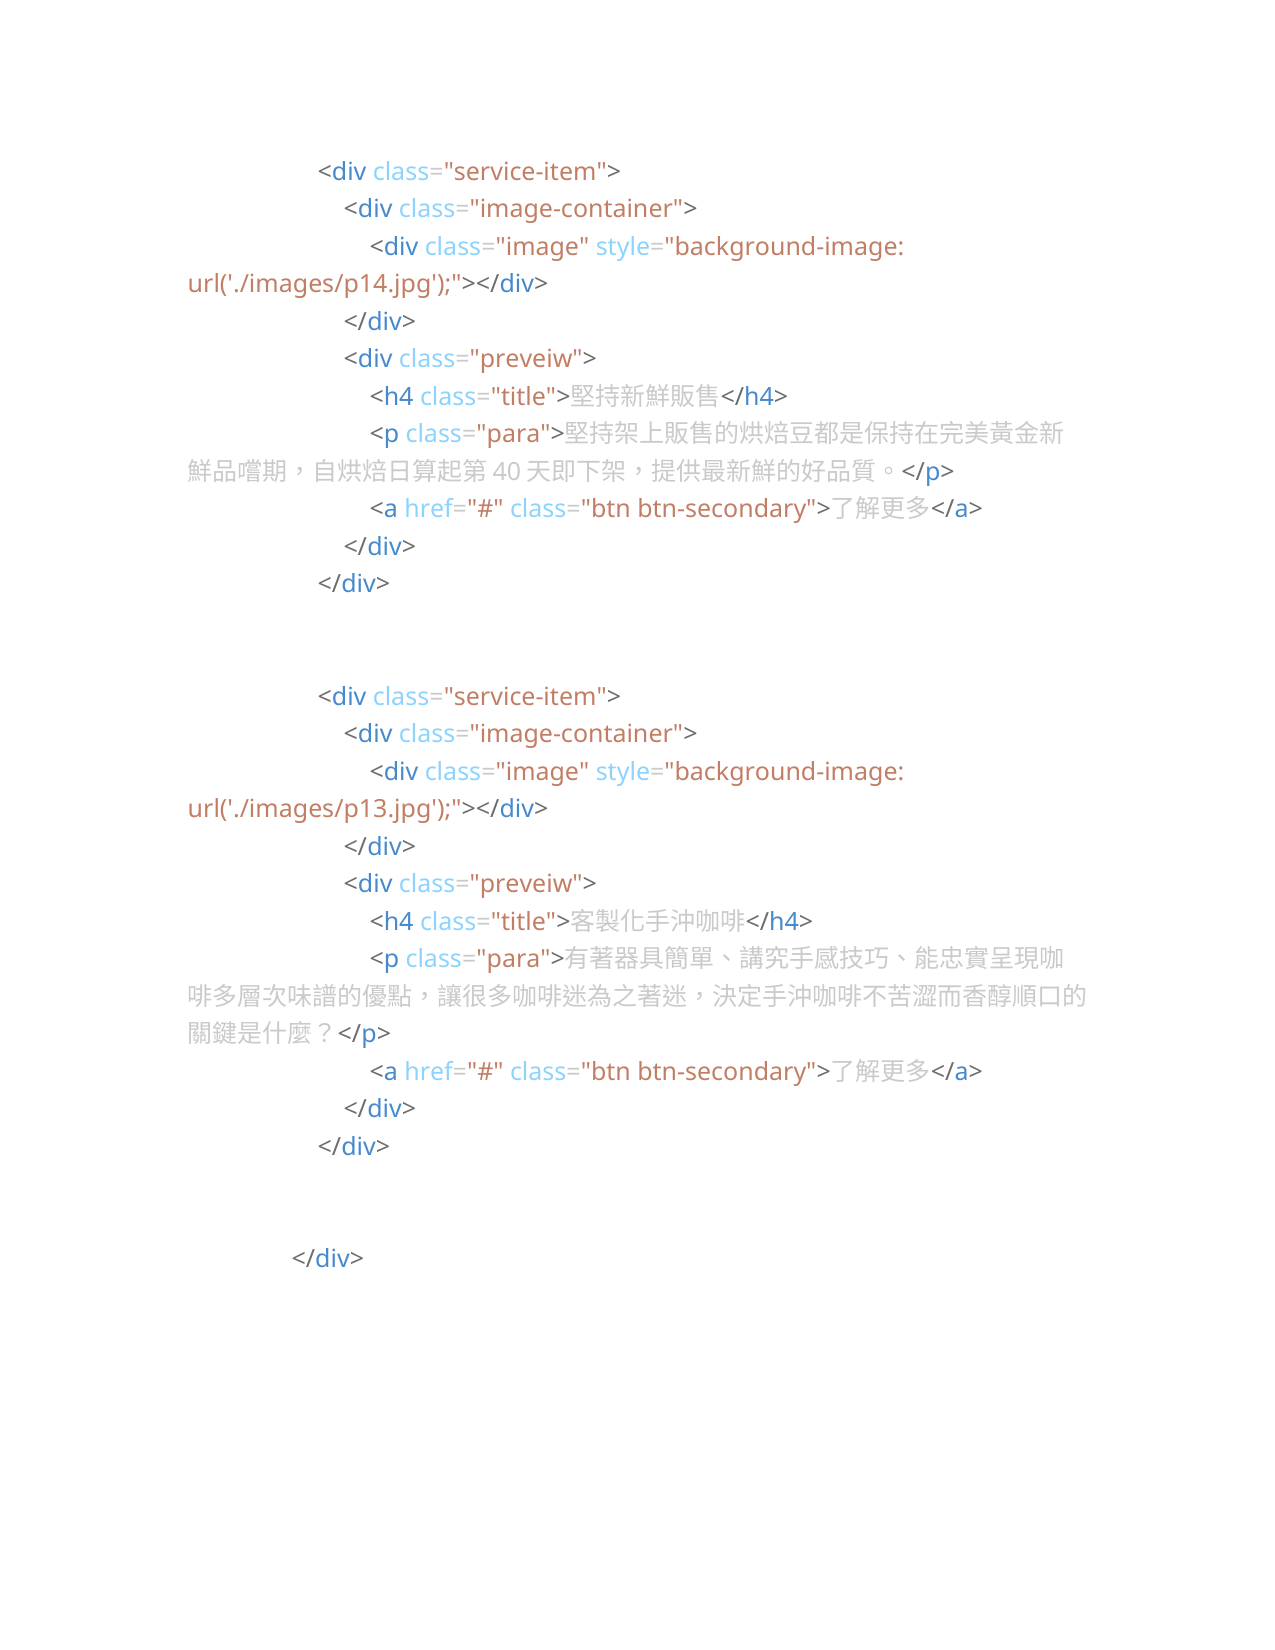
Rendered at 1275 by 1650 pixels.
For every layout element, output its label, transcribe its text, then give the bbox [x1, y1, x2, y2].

text <a href="#" class="btn btn-secondary">了解更多</a> [187, 1050, 1087, 1087]
text <div class="image-container"> [187, 187, 1087, 225]
text <div class="image-container"> [187, 712, 1087, 750]
text <h4 class="title">堅持新鮮販售</h4> [187, 375, 1087, 412]
text </div> [187, 1125, 1087, 1162]
text <div class="preveiw"> [187, 862, 1087, 900]
text </div> [187, 300, 1087, 337]
text <div class="preveiw"> [187, 337, 1087, 375]
text <div class="image" style="background-image: url('./images/p14.jpg');"></div> [187, 225, 1087, 300]
text <p class="para">有著器具簡單、講究手感技巧、能忠實呈現咖啡多層次味譜的優點，讓很多咖啡迷為之著迷，決定手沖咖啡不苦澀而香醇順口的關鍵是什麼？</p> [187, 937, 1087, 1050]
text </div> [187, 1237, 1087, 1275]
text <p class="para">堅持架上販售的烘焙豆都是保持在完美黃金新鮮品嚐期，自烘焙日算起第40天即下架，提供最新鮮的好品質。</p> [187, 412, 1087, 487]
text <div class="service-item"> [187, 675, 1087, 712]
text </div> [187, 562, 1087, 600]
text </div> [187, 1087, 1087, 1125]
text <div class="service-item"> [187, 150, 1087, 187]
text </div> [187, 525, 1087, 562]
text <h4 class="title">客製化手沖咖啡</h4> [187, 900, 1087, 937]
text <a href="#" class="btn btn-secondary">了解更多</a> [187, 487, 1087, 525]
text <div class="image" style="background-image: url('./images/p13.jpg');"></div> [187, 750, 1087, 825]
text </div> [187, 825, 1087, 862]
